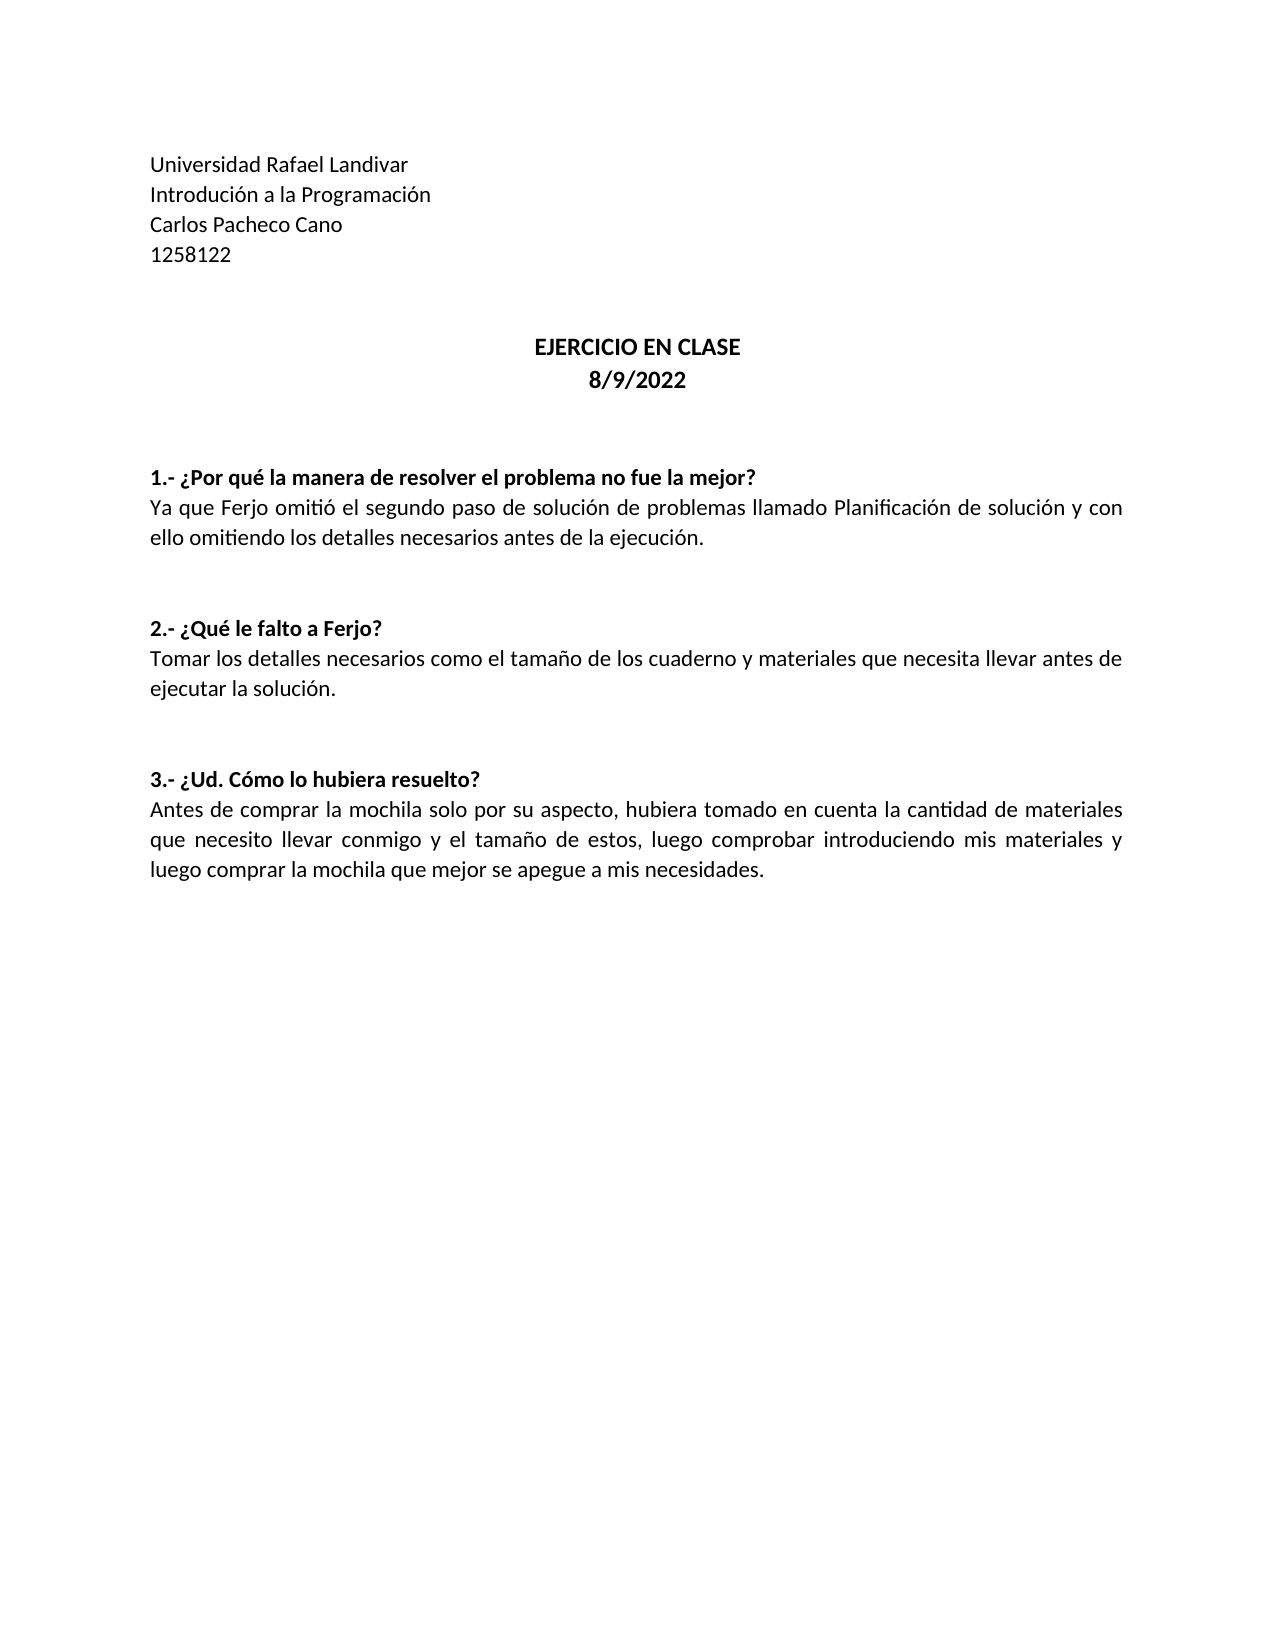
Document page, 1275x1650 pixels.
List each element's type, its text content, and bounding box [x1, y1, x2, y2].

text 8/9/2022 [150, 364, 1125, 395]
text Ya que Ferjo omitió el segundo paso de solución de problemas llamado Planificación de solución y con ello omitiendo los detalles necesarios antes de la ejecución. [150, 493, 1125, 551]
text Introdución a la Programación [150, 180, 1125, 208]
text EJERCICIO EN CLASE [150, 331, 1125, 362]
text 1.- ¿Por qué la manera de resolver el problema no fue la mejor? [150, 463, 1125, 491]
text 1258122 [150, 241, 1125, 269]
text Tomar los detalles necesarios como el tamaño de los cuaderno y materiales que necesita llevar antes de ejecutar la solución. [150, 644, 1125, 702]
text Carlos Pacheco Cano [150, 210, 1125, 238]
text Antes de comprar la mochila solo por su aspecto, hubiera tomado en cuenta la cantidad de materiales que necesito llevar conmigo y el tamaño de estos, luego comprobar introduciendo mis materiales y luego comprar la mochila que mejor se apegue a mis necesidades. [150, 795, 1125, 884]
text Universidad Rafael Landivar [150, 150, 1125, 178]
text 3.- ¿Ud. Cómo lo hubiera resuelto? [150, 765, 1125, 793]
text 2.- ¿Qué le falto a Ferjo? [150, 614, 1125, 642]
